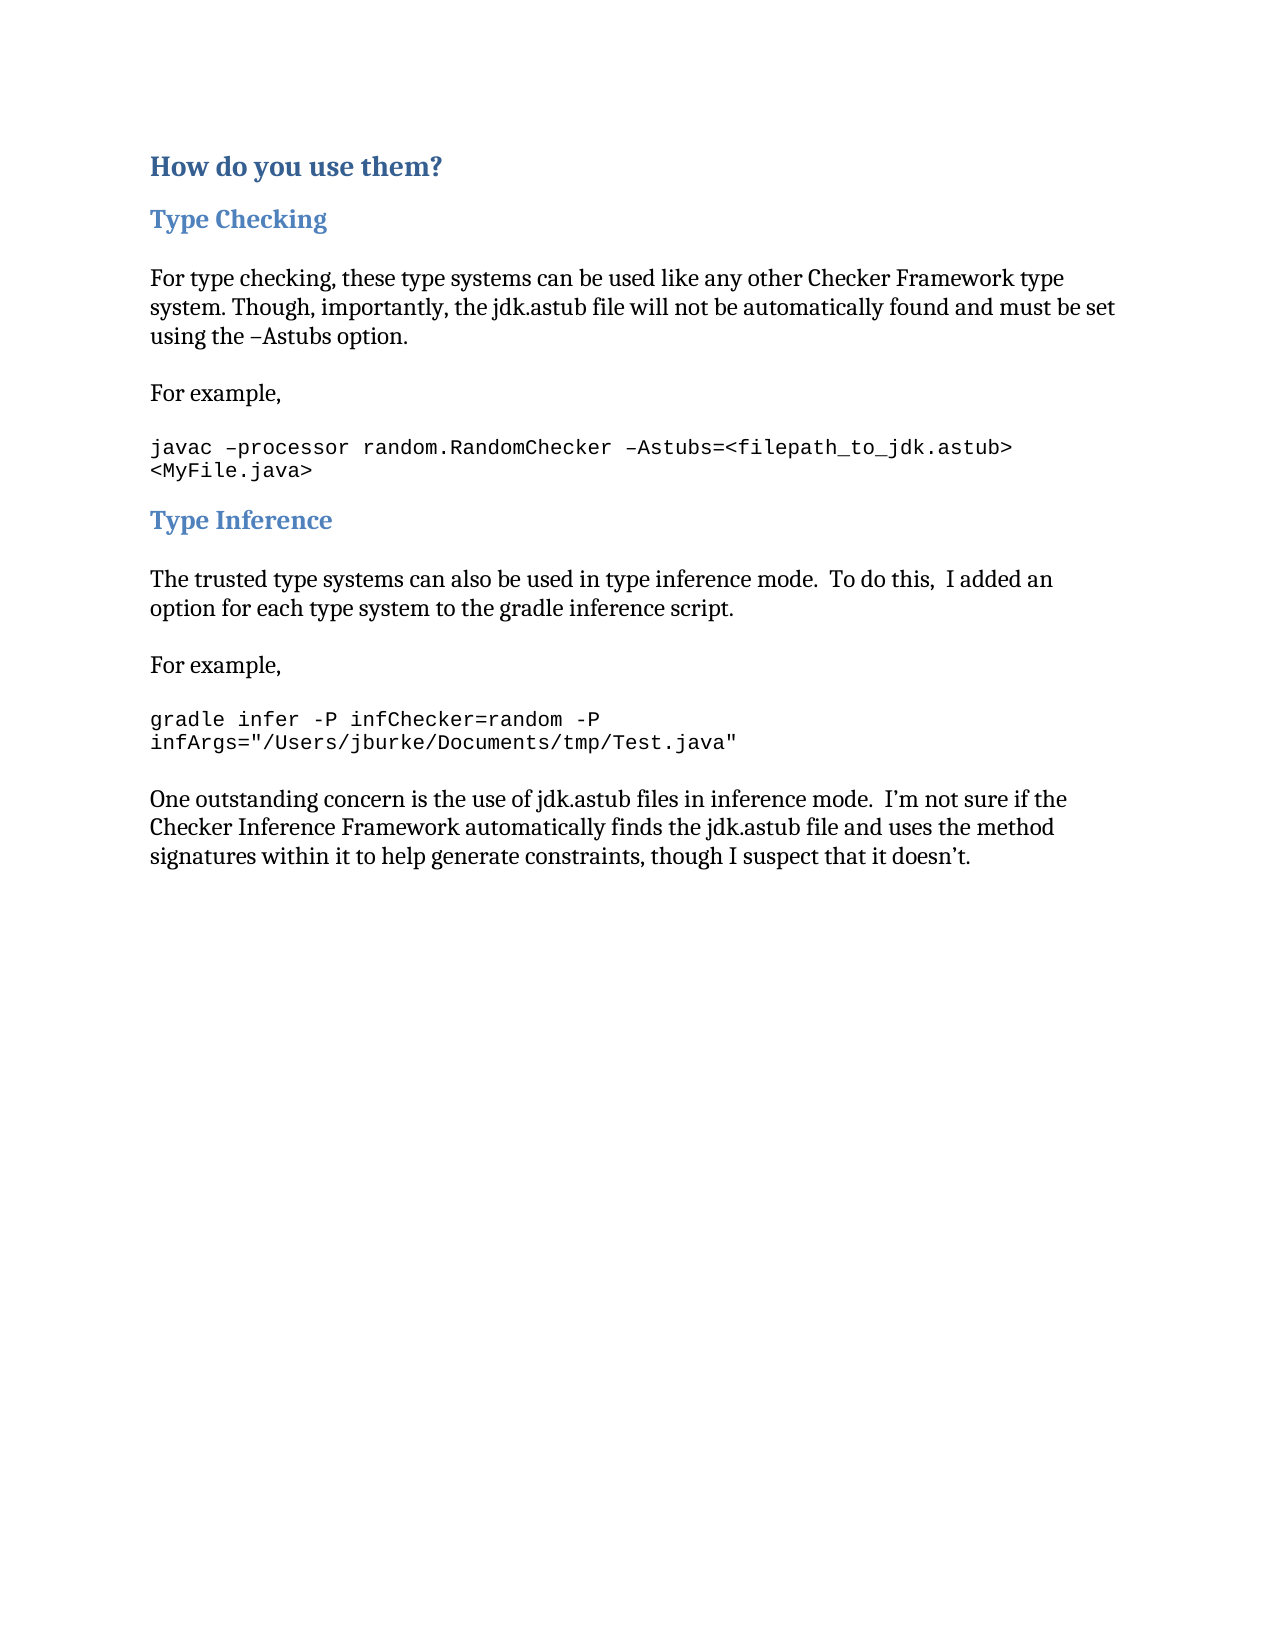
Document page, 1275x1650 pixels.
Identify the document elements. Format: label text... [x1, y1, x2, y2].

text gradle infer -P infChecker=random -P infArgs="/Users/jburke/Documents/tmp/Test.java" [150, 708, 1125, 756]
text For example, [150, 651, 1125, 680]
text For type checking, these type systems can be used like any other Checker Framework type system. Though, importantly, the jdk.astub file will not be automatically found and must be set using the –Astubs option. [150, 264, 1125, 351]
subtitle Type Checking [150, 204, 1125, 236]
text The trusted type systems can also be used in type inference mode. To do this, I added an option for each type system to the gradle inference script. [150, 565, 1125, 622]
subtitle Type Inference [150, 505, 1125, 536]
text For example, [150, 379, 1125, 408]
text One outstanding concern is the use of jdk.astub files in inference mode. I’m not sure if the Checker Inference Framework automatically finds the jdk.astub file and uses the method signatures within it to help generate constraints, though I suspect that it doesn’t. [150, 784, 1125, 871]
text javac –processor random.RandomChecker –Astubs=<filepath_to_jdk.astub> <MyFile.java> [150, 437, 1125, 484]
subtitle How do you use them? [150, 150, 1125, 183]
